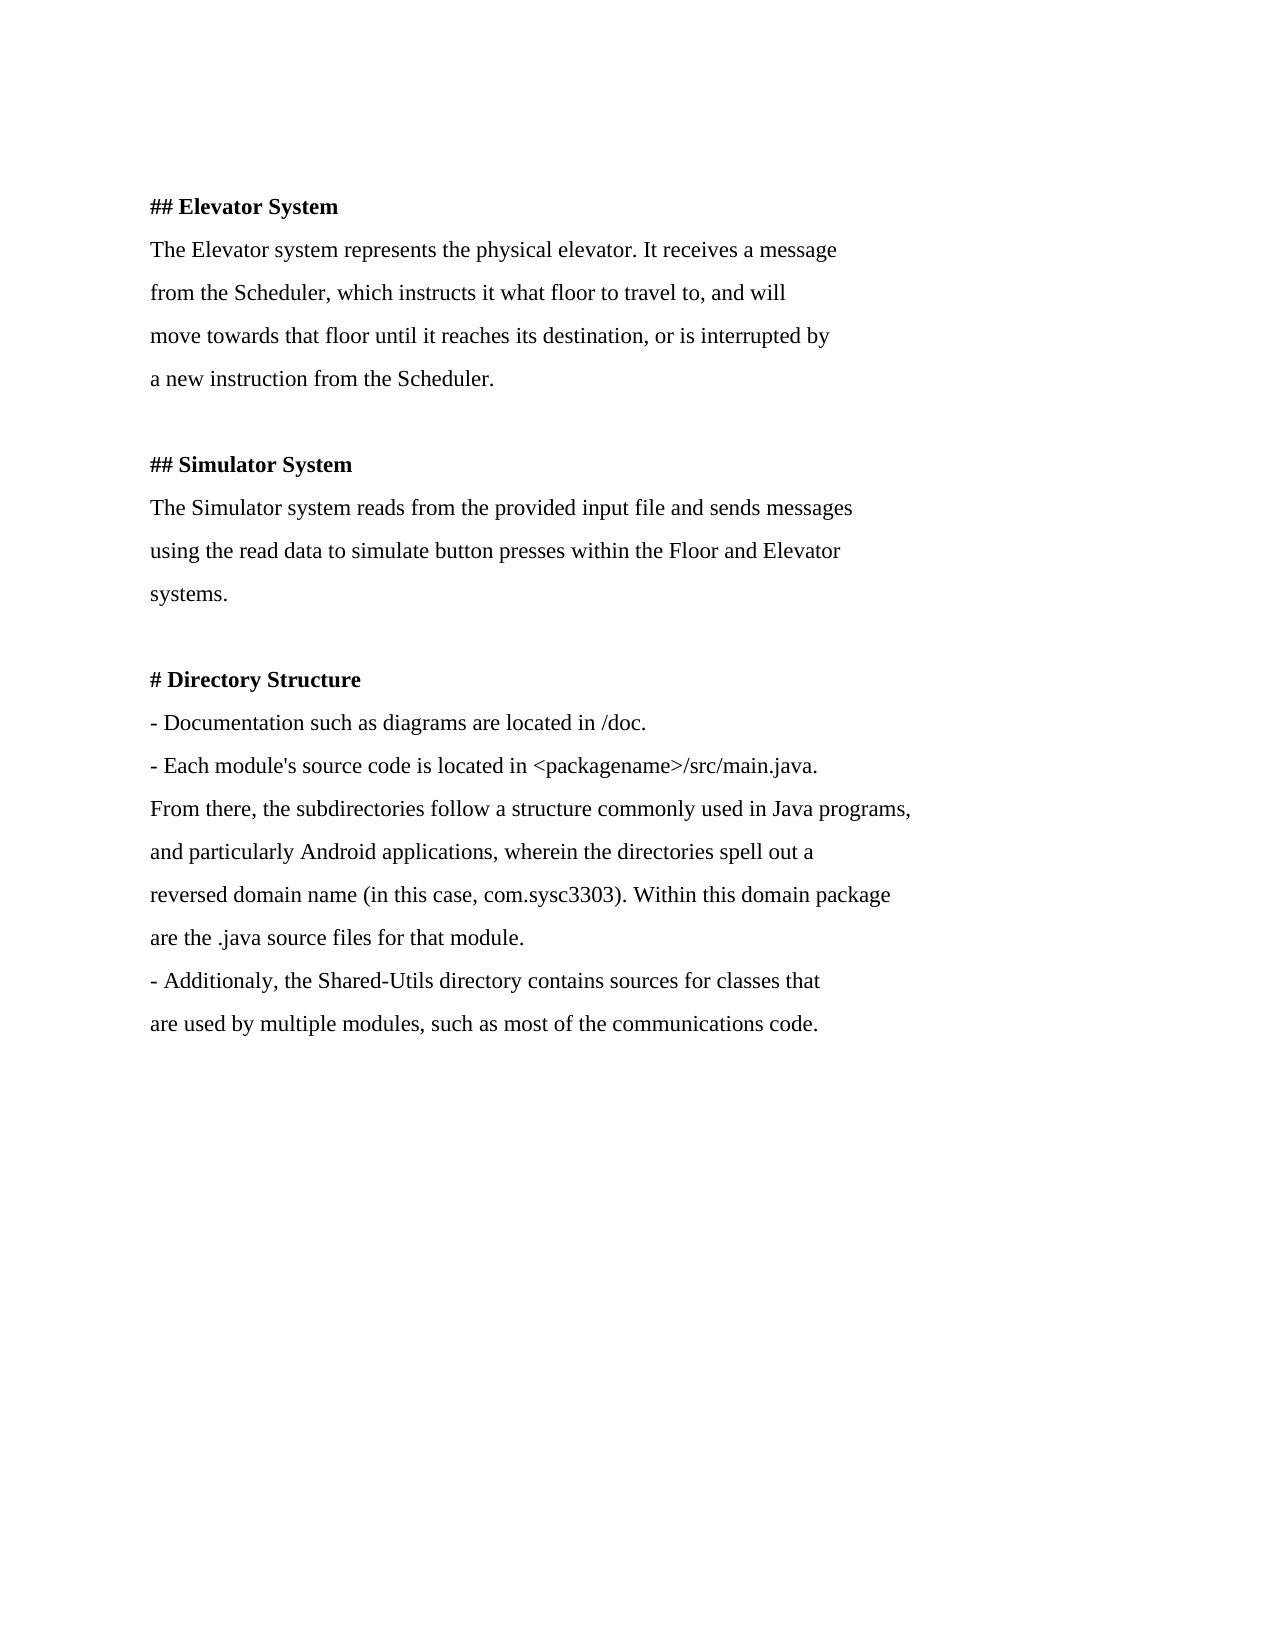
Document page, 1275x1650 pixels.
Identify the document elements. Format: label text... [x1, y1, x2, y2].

text - Each module's source code is located in <packagename>/src/main.java. [150, 752, 1125, 779]
text a new instruction from the Scheduler. [150, 365, 1125, 391]
text - Documentation such as diagrams are located in /doc. [150, 709, 1125, 736]
text reversed domain name (in this case, com.sysc3303). Within this domain package [150, 881, 1125, 908]
text move towards that floor until it reaches its destination, or is interrupted by [150, 322, 1125, 348]
text The Simulator system reads from the provided input file and sends messages [150, 494, 1125, 521]
text systems. [150, 580, 1125, 607]
text and particularly Android applications, wherein the directories spell out a [150, 838, 1125, 865]
text are used by multiple modules, such as most of the communications code. [150, 1010, 1125, 1037]
text are the .java source files for that module. [150, 924, 1125, 951]
text - Additionaly, the Shared-Utils directory contains sources for classes that [150, 967, 1125, 994]
text from the Scheduler, which instructs it what floor to travel to, and will [150, 279, 1125, 305]
text From there, the subdirectories follow a structure commonly used in Java programs, [150, 795, 1125, 822]
text ## Simulator System [150, 451, 1125, 477]
text The Elevator system represents the physical elevator. It receives a message [150, 236, 1125, 262]
text ## Elevator System [150, 193, 1125, 219]
text using the read data to simulate button presses within the Floor and Elevator [150, 537, 1125, 563]
text # Directory Structure [150, 666, 1125, 693]
